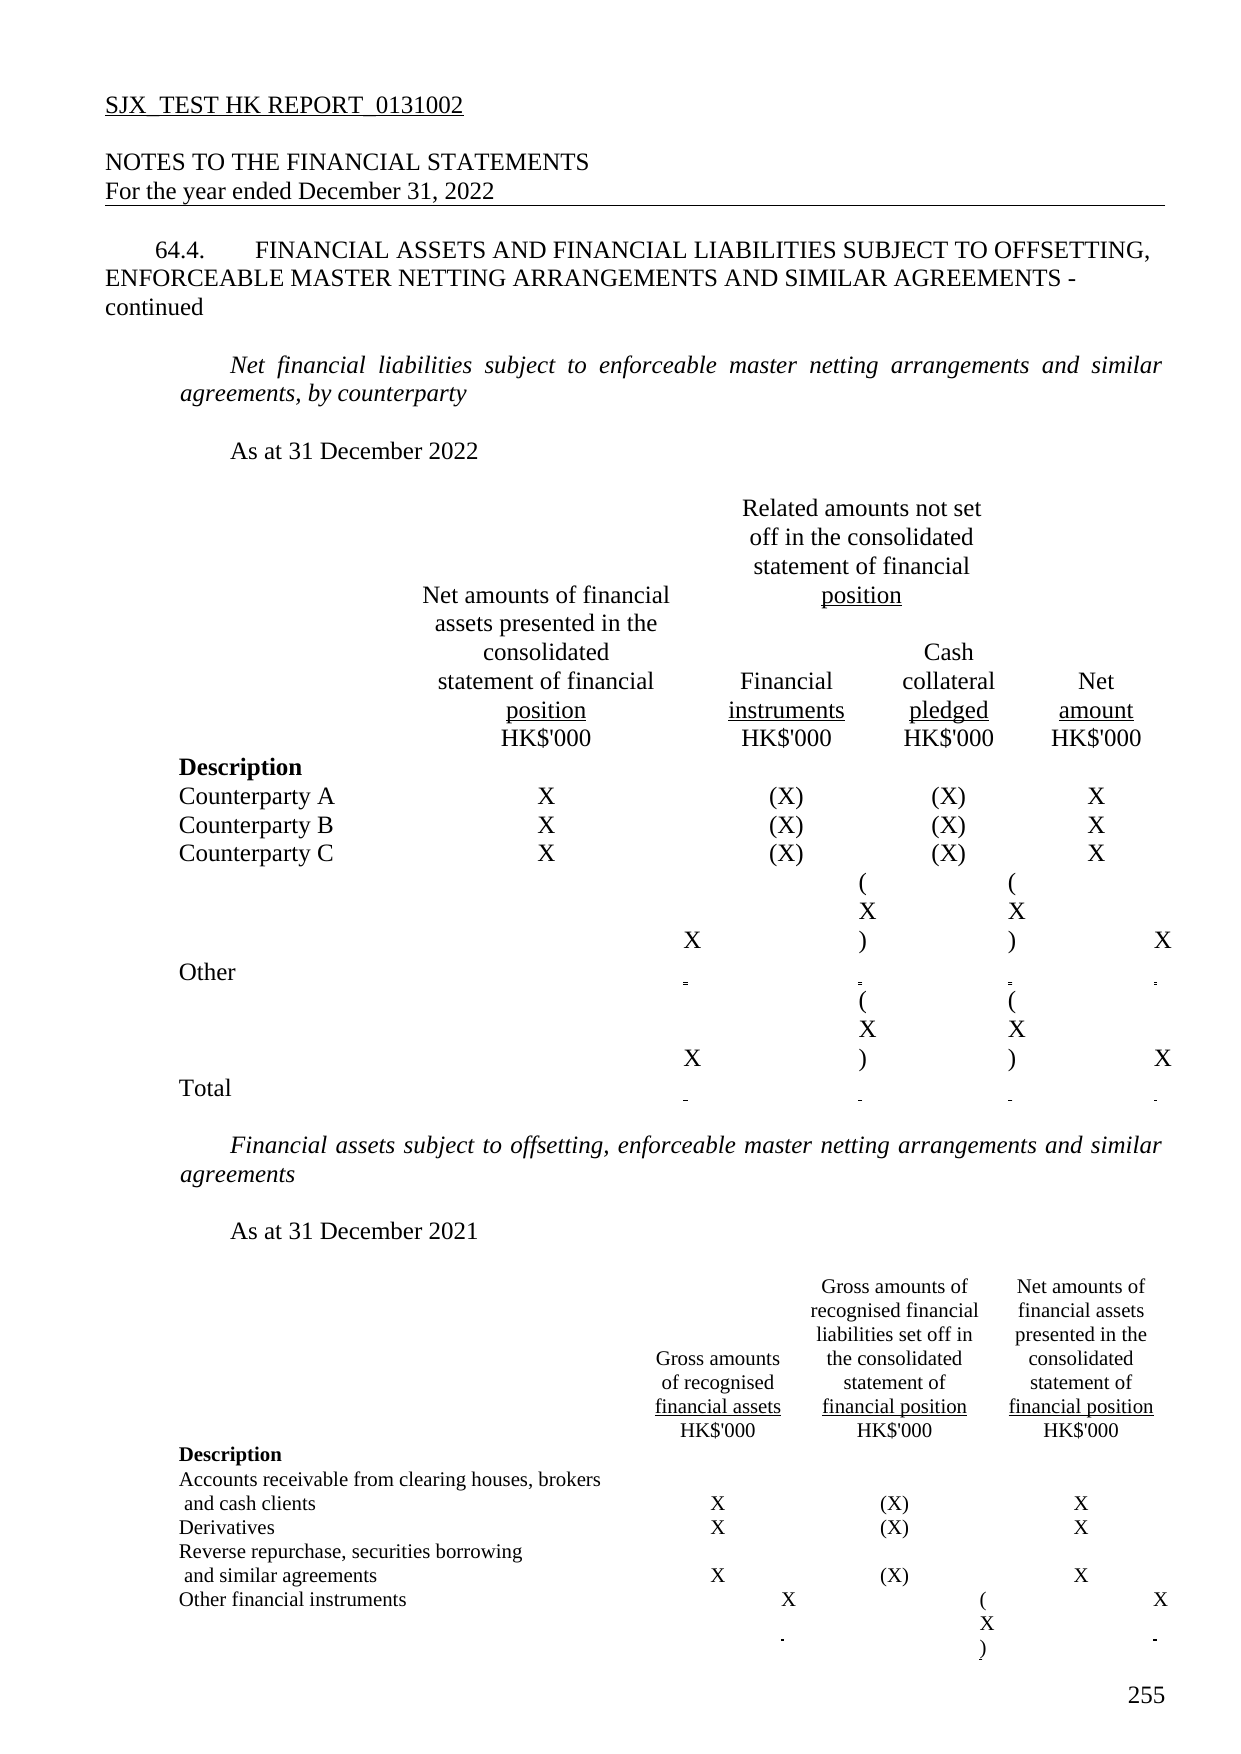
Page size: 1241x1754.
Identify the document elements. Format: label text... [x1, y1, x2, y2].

list Net financial liabilities subject to enforceable master netting arrangements and similar agreements, by counterparty [180, 350, 1165, 407]
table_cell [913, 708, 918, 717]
list 64.4. FINANCIAL ASSETS AND FINANCIAL LIABILITIES SUBJECT TO OFFSETTING, ENFORCEABLE MASTER NETTING ARRANGEMENTS AND SIMILAR AGREEMENTS - continued [105, 235, 1165, 321]
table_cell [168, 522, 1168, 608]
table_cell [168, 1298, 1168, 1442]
list As at 31 December 2022 [180, 436, 1165, 465]
list Financial assets subject to offsetting, enforceable master netting arrangements and similar agreements [180, 1130, 1165, 1188]
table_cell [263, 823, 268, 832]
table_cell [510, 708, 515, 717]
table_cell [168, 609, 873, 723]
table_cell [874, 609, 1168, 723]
list As at 31 December 2021 [180, 1216, 1165, 1245]
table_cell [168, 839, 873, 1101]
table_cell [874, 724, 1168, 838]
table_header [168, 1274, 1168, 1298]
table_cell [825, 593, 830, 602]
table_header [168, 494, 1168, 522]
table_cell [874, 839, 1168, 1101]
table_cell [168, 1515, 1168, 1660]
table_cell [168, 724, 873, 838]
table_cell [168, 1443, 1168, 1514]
